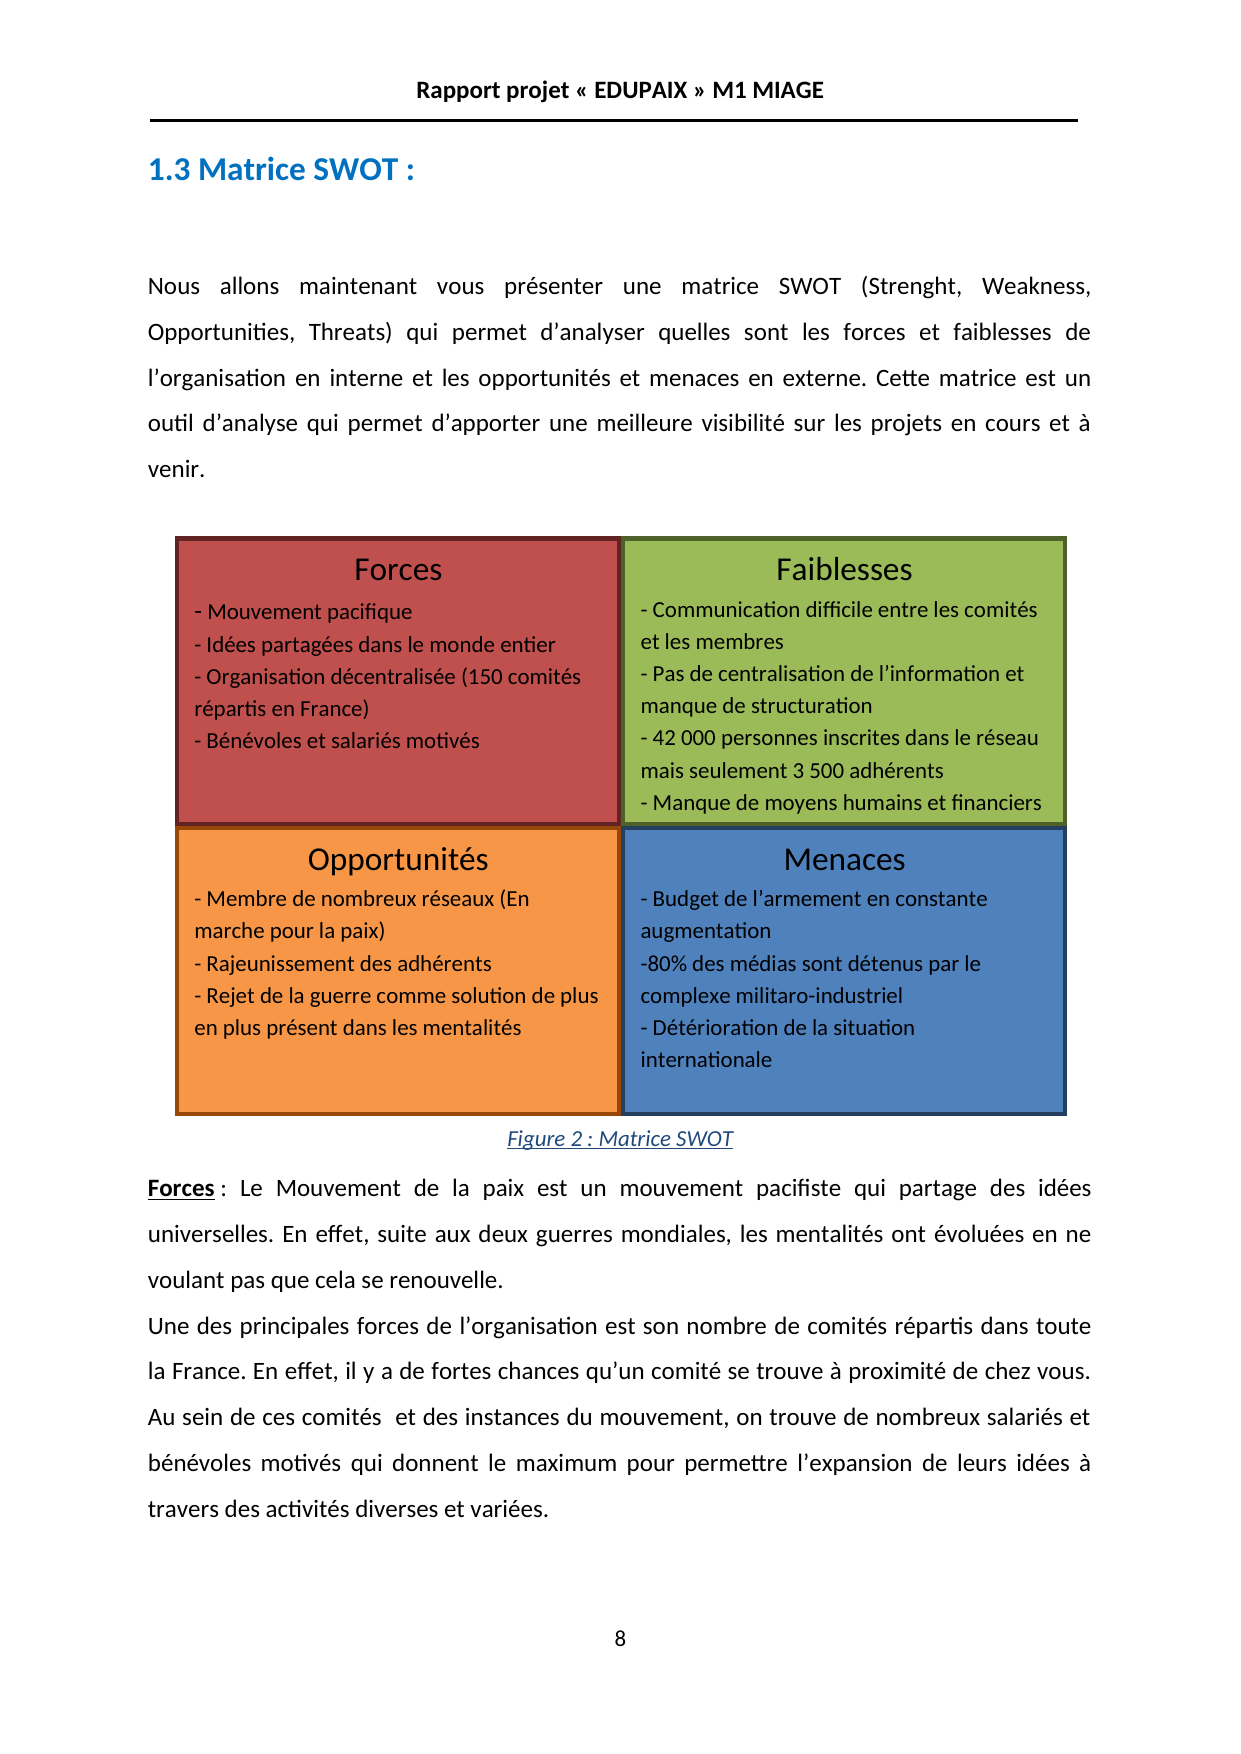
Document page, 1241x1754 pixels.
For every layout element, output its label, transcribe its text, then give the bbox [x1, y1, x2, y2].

text Une des principales forces de l’organisation est son nombre de comités répartis dans toute la France. En effet, il y a de fortes chances qu’un comité se trouve à proximité de chez vous. Au sein de ces comités et des instances du mouvement, on trouve de nombreux salariés et bénévoles motivés qui donnent le maximum pour permettre l’expansion de leurs idées à travers des activités diverses et variées. [148, 1310, 1093, 1523]
text Figure 2 : Matrice SWOT [148, 1124, 1093, 1152]
text 1.3 Matrice SWOT : [148, 148, 1196, 188]
text Forces : Le Mouvement de la paix est un mouvement pacifiste qui partage des idées universelles. En effet, suite aux deux guerres mondiales, les mentalités ont évoluées en ne voulant pas que cela se renouvelle. [148, 1173, 1093, 1294]
text Nous allons maintenant vous présenter une matrice SWOT (Strenght, Weakness, Opportunities, Threats) qui permet d’analyser quelles sont les forces et faiblesses de l’organisation en interne et les opportunités et menaces en externe. Cette matrice est un outil d’analyse qui permet d’apporter une meilleure visibilité sur les projets en cours et à venir. [148, 270, 1093, 484]
